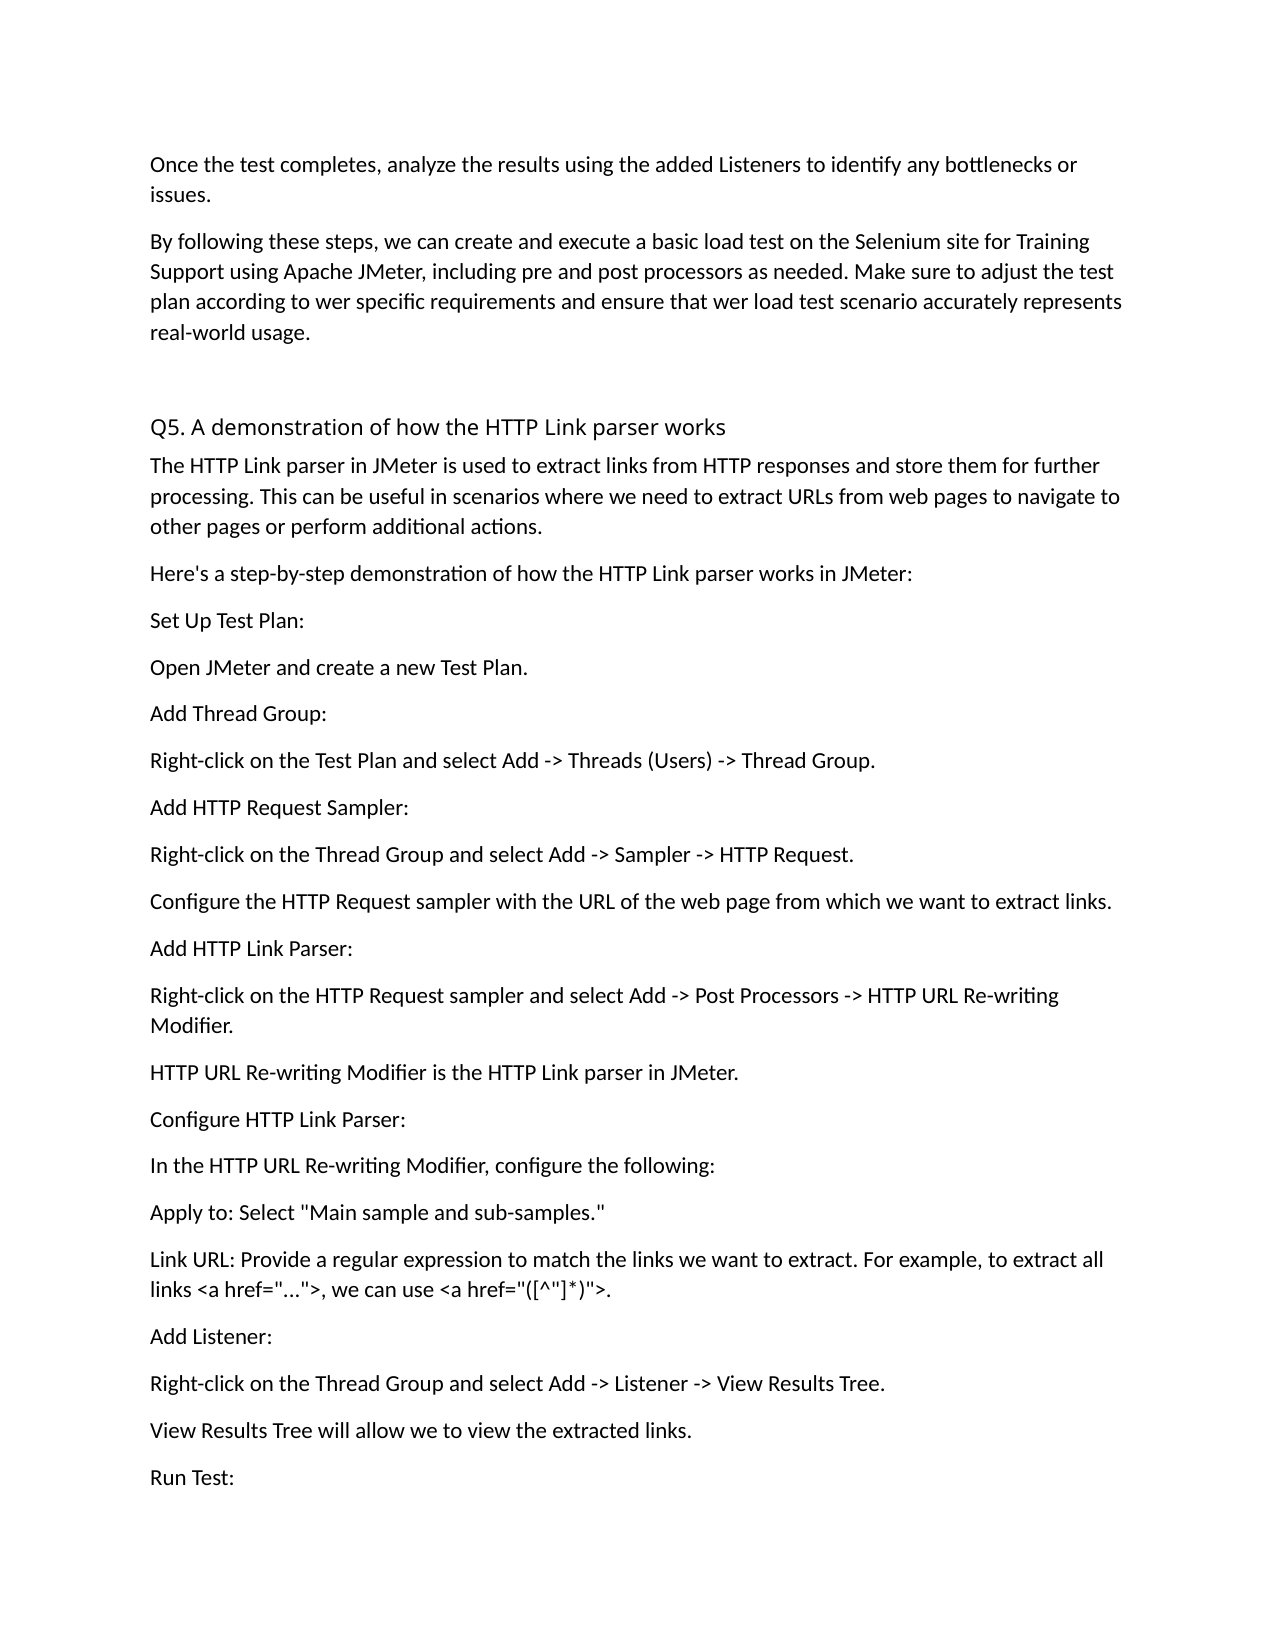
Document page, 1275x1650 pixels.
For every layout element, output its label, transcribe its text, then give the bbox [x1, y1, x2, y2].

text Configure the HTTP Request sampler with the URL of the web page from which we want to extract links. [150, 887, 1125, 915]
text Apply to: Select "Main sample and sub-samples." [150, 1198, 1125, 1227]
text Right-click on the Thread Group and select Add -> Listener -> View Results Tree. [150, 1369, 1125, 1397]
text HTTP URL Re-writing Modifier is the HTTP Link parser in JMeter. [150, 1058, 1125, 1086]
text Right-click on the Thread Group and select Add -> Sampler -> HTTP Request. [150, 840, 1125, 868]
text Link URL: Provide a regular expression to match the links we want to extract. For example, to extract all links <a href="...">, we can use <a href="([^"]*)">. [150, 1245, 1125, 1304]
text In the HTTP URL Re-writing Modifier, configure the following: [150, 1152, 1125, 1180]
text Add HTTP Link Parser: [150, 934, 1125, 962]
text Q5. A demonstration of how the HTTP Link parser works [150, 411, 1125, 441]
text Add Thread Group: [150, 699, 1125, 728]
text Add Listener: [150, 1322, 1125, 1351]
text Set Up Test Plan: [150, 606, 1125, 634]
text The HTTP Link parser in JMeter is used to extract links from HTTP responses and store them for further processing. This can be useful in scenarios where we need to extract URLs from web pages to navigate to other pages or perform additional actions. [150, 452, 1125, 540]
text Here's a step-by-step demonstration of how the HTTP Link parser works in JMeter: [150, 559, 1125, 587]
text Run Test: [150, 1463, 1125, 1491]
text Once the test completes, analyze the results using the added Listeners to identify any bottlenecks or issues. [150, 150, 1125, 208]
text Right-click on the Test Plan and select Add -> Threads (Users) -> Thread Group. [150, 746, 1125, 774]
text Right-click on the HTTP Request sampler and select Add -> Post Processors -> HTTP URL Re-writing Modifier. [150, 981, 1125, 1039]
text By following these steps, we can create and execute a basic load test on the Selenium site for Training Support using Apache JMeter, including pre and post processors as needed. Make sure to adjust the test plan according to wer specific requirements and ensure that wer load test scenario accurately represents real-world usage. [150, 227, 1125, 346]
text Add HTTP Request Sampler: [150, 793, 1125, 821]
text View Results Tree will allow we to view the extracted links. [150, 1416, 1125, 1444]
text Open JMeter and create a new Test Plan. [150, 653, 1125, 681]
text Configure HTTP Link Parser: [150, 1105, 1125, 1133]
